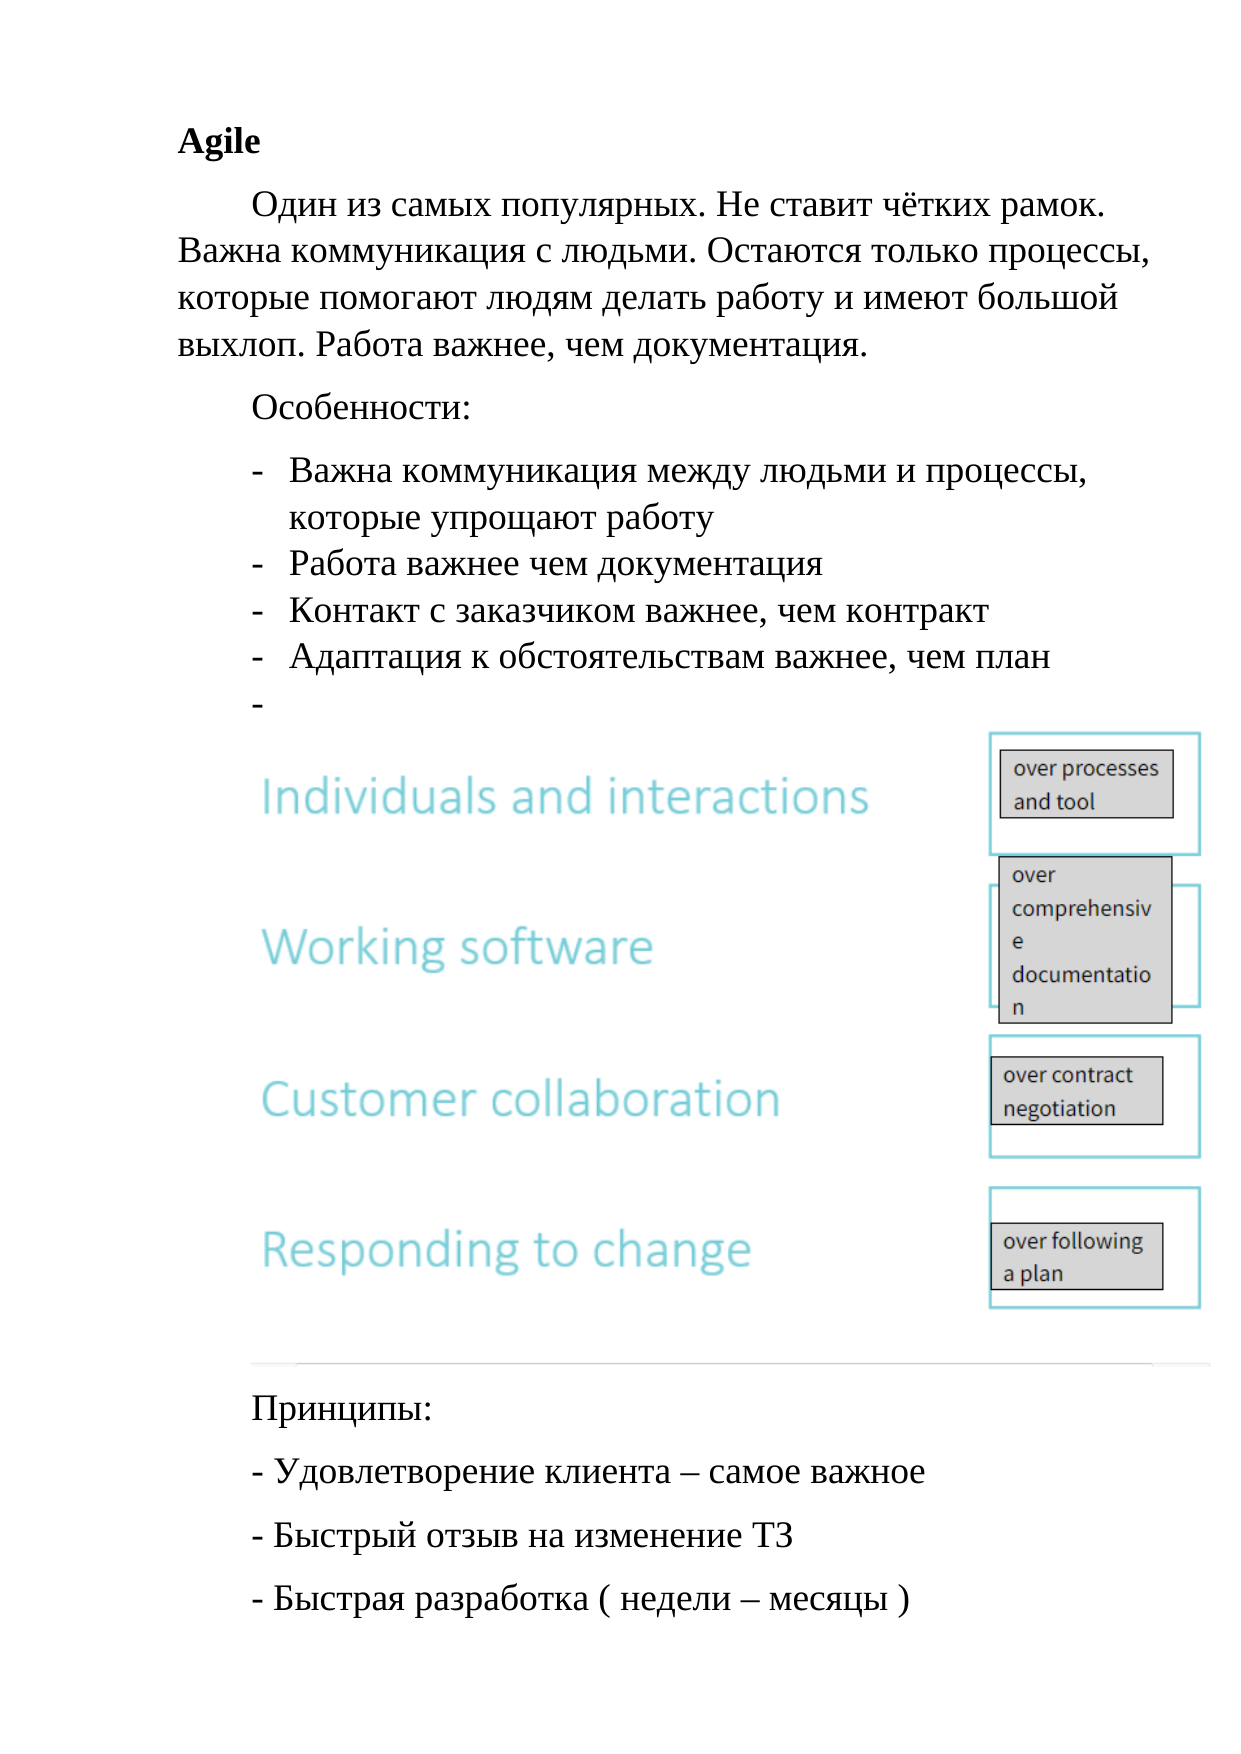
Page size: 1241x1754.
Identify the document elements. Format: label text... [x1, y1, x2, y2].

list Контакт с заказчиком важнее, чем контракт [251, 587, 1152, 630]
list Работа важнее чем документация [251, 541, 1152, 584]
text Принципы: [251, 1386, 1152, 1429]
list Адаптация к обстоятельствам важнее, чем план [251, 634, 1152, 677]
list Важна коммуникация между людьми и процессы, которые упрощают работу [251, 447, 1152, 537]
picture [251, 725, 1226, 1367]
text Особенности: [177, 384, 1152, 427]
text - Быстрая разработка ( недели – месяцы ) [251, 1575, 1152, 1618]
text - Удовлетворение клиента – самое важное [251, 1449, 1152, 1492]
text - Быстрый отзыв на изменение ТЗ [251, 1512, 1152, 1555]
text Agile [177, 118, 1152, 161]
text Один из самых популярных. Не ставит чётких рамок. Важна коммуникация с людьми. Остаются только процессы, которые помогают людям делать работу и имеют большой выхлоп. Работа важнее, чем документация. [177, 181, 1152, 364]
